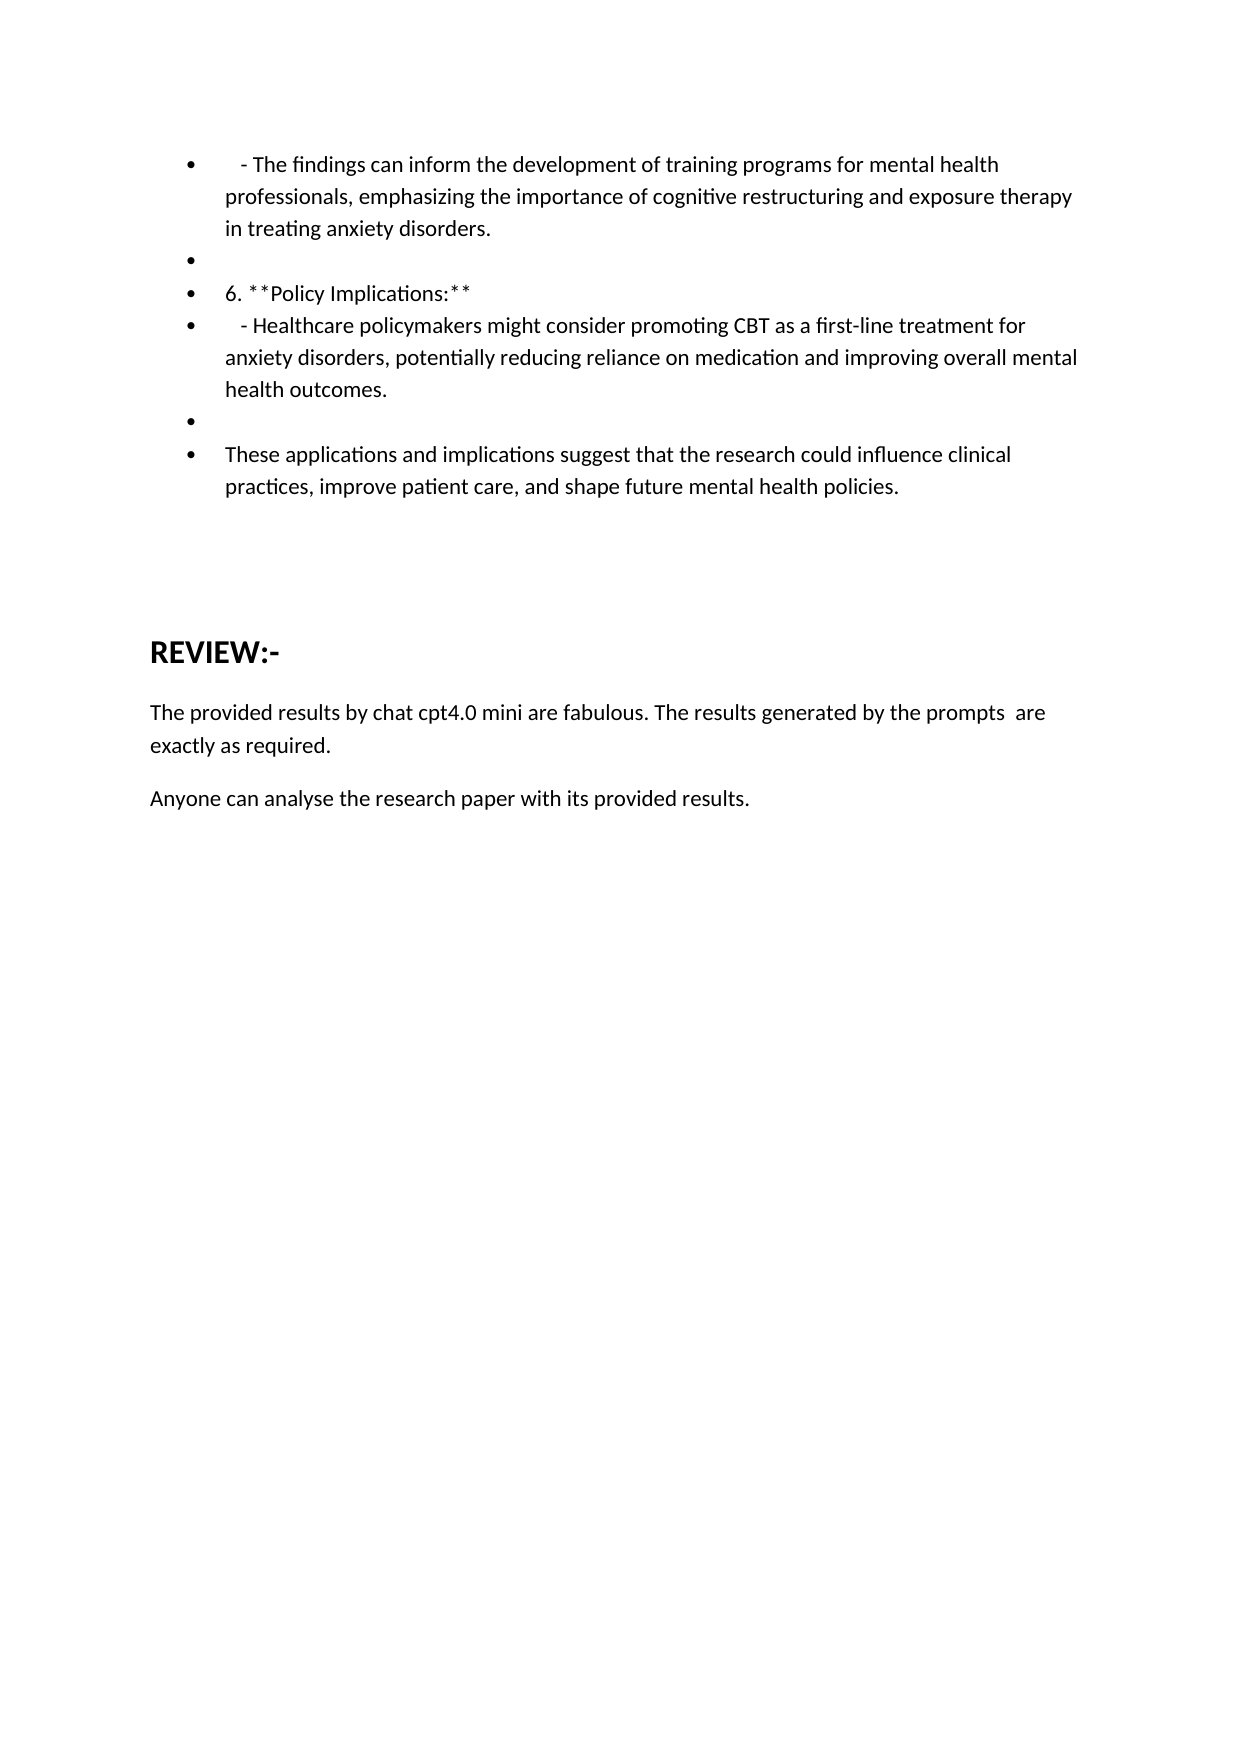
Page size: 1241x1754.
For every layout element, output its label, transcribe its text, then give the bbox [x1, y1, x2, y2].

text The provided results by chat cpt4.0 mini are fabulous. The results generated by the prompts are exactly as required. [150, 698, 1090, 759]
list 6. **Policy Implications:** [187, 279, 1090, 307]
text REVIEW:- [150, 631, 1090, 672]
text Anyone can analyse the research paper with its provided results. [150, 784, 1090, 812]
list - Healthcare policymakers might consider promoting CBT as a first-line treatment for anxiety disorders, potentially reducing reliance on medication and improving overall mental health outcomes. [187, 311, 1090, 403]
list - The findings can inform the development of training programs for mental health professionals, emphasizing the importance of cognitive restructuring and exposure therapy in treating anxiety disorders. [187, 150, 1090, 242]
list These applications and implications suggest that the research could influence clinical practices, improve patient care, and shape future mental health policies. [187, 440, 1090, 500]
